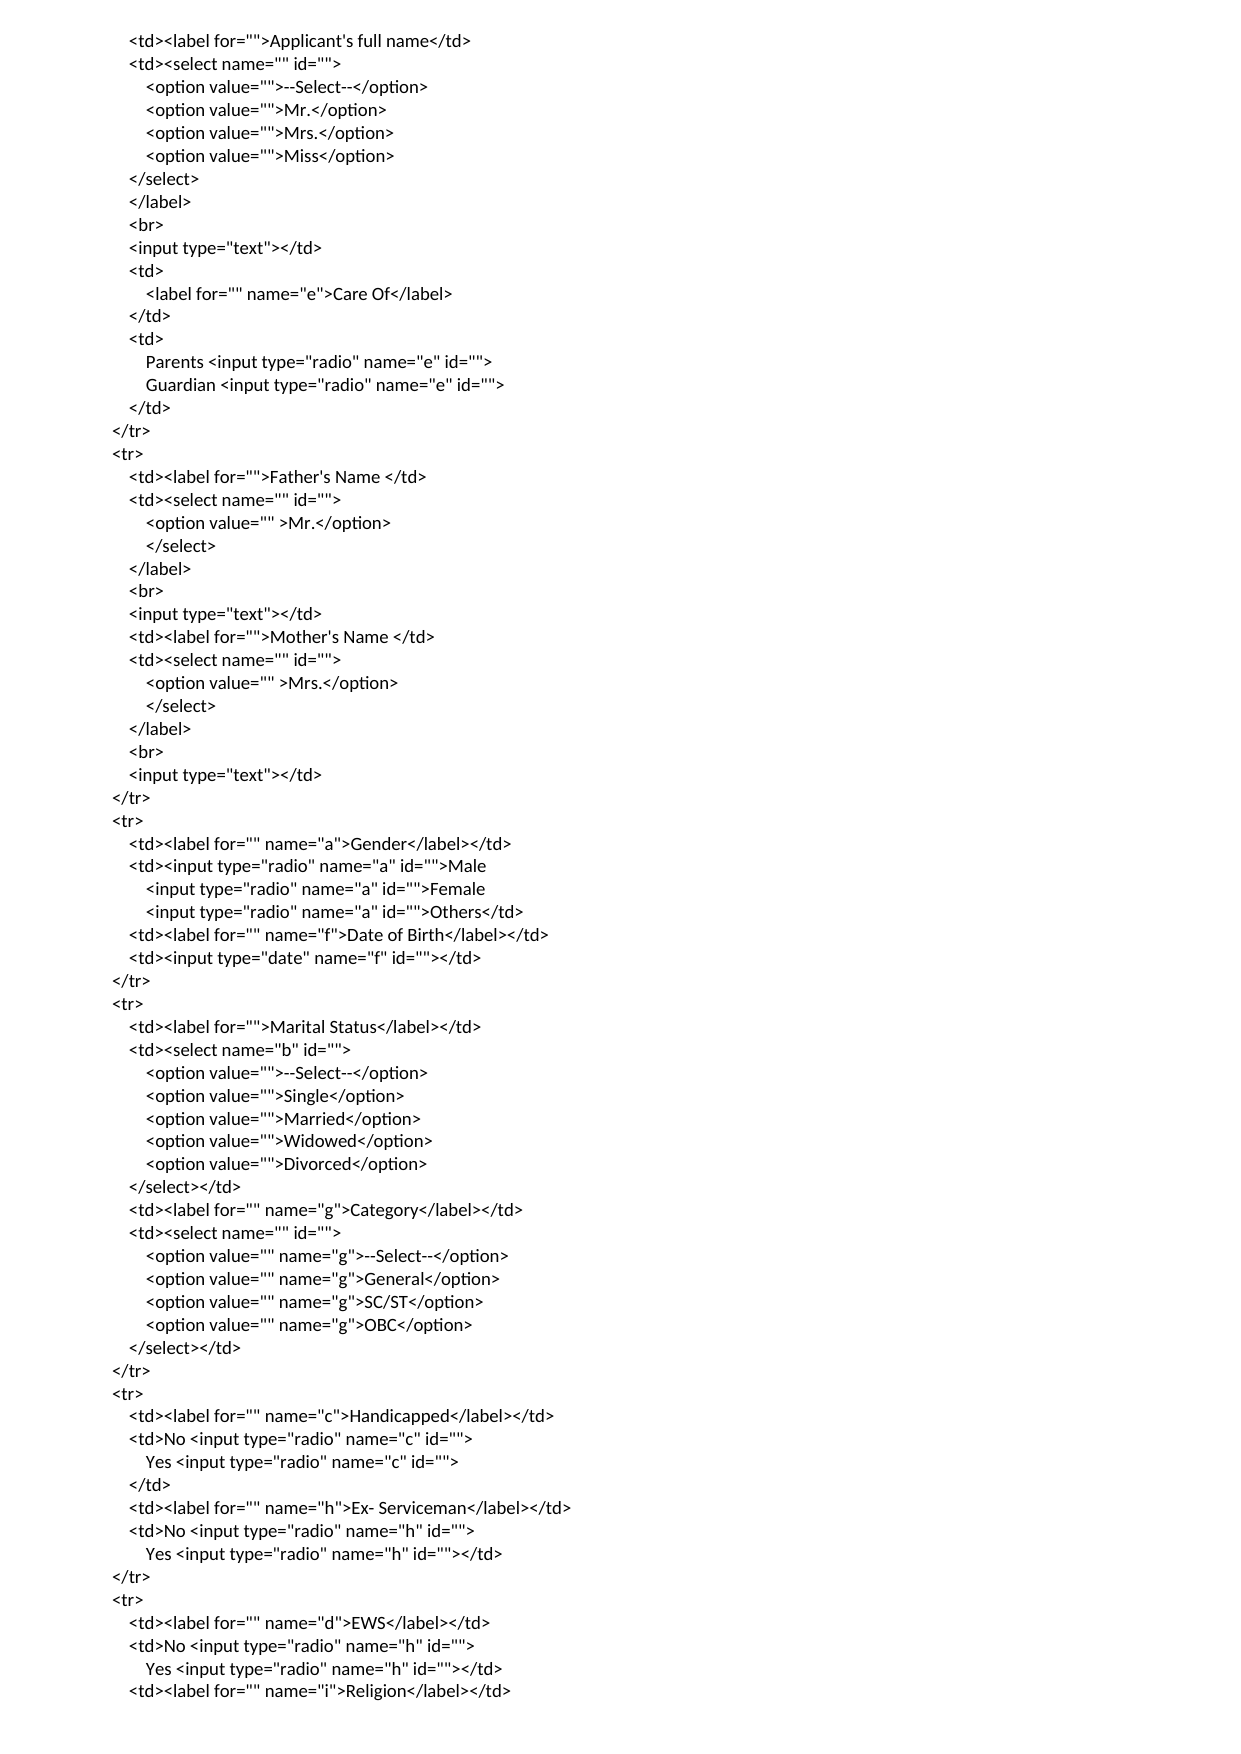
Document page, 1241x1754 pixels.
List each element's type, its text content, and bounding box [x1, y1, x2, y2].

text <td><label for="" name="h">Ex- Serviceman</label></td> [44, 1496, 1152, 1519]
text Parents <input type="radio" name="e" id=""> [44, 350, 1152, 373]
text <td><select name="" id=""> [44, 648, 1152, 671]
text <td><label for="" name="i">Religion</label></td> [44, 1679, 1152, 1702]
text </td> [44, 396, 1152, 419]
text <option value="">Widowed</option> [44, 1129, 1152, 1152]
text <input type="radio" name="a" id="">Others</td> [44, 900, 1152, 923]
text <option value="">Mrs.</option> [44, 121, 1152, 144]
text <td><label for="" name="g">Category</label></td> [44, 1198, 1152, 1221]
text <td><select name="b" id=""> [44, 1038, 1152, 1061]
text <option value="" >Mr.</option> [44, 511, 1152, 534]
text <td> [44, 259, 1152, 282]
text </select></td> [44, 1175, 1152, 1198]
text <td> [44, 327, 1152, 350]
text <input type="text"></td> [44, 236, 1152, 259]
text Yes <input type="radio" name="h" id=""></td> [44, 1542, 1152, 1565]
text <tr> [44, 442, 1152, 465]
text <br> [44, 213, 1152, 236]
text </tr> [44, 1359, 1152, 1382]
text <td><label for="">Applicant's full name</td> [44, 29, 1152, 52]
text </tr> [44, 419, 1152, 442]
text </td> [44, 304, 1152, 327]
text </tr> [44, 969, 1152, 992]
text </label> [44, 190, 1152, 213]
text <option value="" name="g">OBC</option> [44, 1313, 1152, 1336]
text <tr> [44, 809, 1152, 832]
text <td>No <input type="radio" name="h" id=""> [44, 1519, 1152, 1542]
text <td><input type="date" name="f" id=""></td> [44, 946, 1152, 969]
text <td><label for="">Father's Name </td> [44, 465, 1152, 488]
text <input type="text"></td> [44, 763, 1152, 786]
text </select> [44, 534, 1152, 557]
text Guardian <input type="radio" name="e" id=""> [44, 373, 1152, 396]
text <option value="">Married</option> [44, 1107, 1152, 1129]
text <input type="radio" name="a" id="">Female [44, 877, 1152, 900]
text <option value="" name="g">SC/ST</option> [44, 1290, 1152, 1313]
text <td><select name="" id=""> [44, 488, 1152, 511]
text <td><label for="">Marital Status</label></td> [44, 1015, 1152, 1038]
text <td><label for="">Mother's Name </td> [44, 625, 1152, 648]
text <option value="">Single</option> [44, 1084, 1152, 1107]
text Yes <input type="radio" name="h" id=""></td> [44, 1657, 1152, 1679]
text <option value="">Mr.</option> [44, 98, 1152, 121]
text <input type="text"></td> [44, 602, 1152, 625]
text <td><input type="radio" name="a" id="">Male [44, 854, 1152, 877]
text </select></td> [44, 1336, 1152, 1359]
text <option value="" name="g">General</option> [44, 1267, 1152, 1290]
text <td><label for="" name="d">EWS</label></td> [44, 1611, 1152, 1634]
text <label for="" name="e">Care Of</label> [44, 282, 1152, 304]
text <br> [44, 740, 1152, 763]
text Yes <input type="radio" name="c" id=""> [44, 1450, 1152, 1473]
text <option value="">--Select--</option> [44, 75, 1152, 98]
text <option value="" >Mrs.</option> [44, 671, 1152, 694]
text </select> [44, 694, 1152, 717]
text <td><label for="" name="a">Gender</label></td> [44, 832, 1152, 854]
text <tr> [44, 1588, 1152, 1611]
text <td>No <input type="radio" name="c" id=""> [44, 1427, 1152, 1450]
text <td><select name="" id=""> [44, 1221, 1152, 1244]
text <td>No <input type="radio" name="h" id=""> [44, 1634, 1152, 1657]
text <tr> [44, 992, 1152, 1015]
text </label> [44, 557, 1152, 579]
text <td><label for="" name="c">Handicapped</label></td> [44, 1404, 1152, 1427]
text <option value="">Divorced</option> [44, 1152, 1152, 1175]
text </label> [44, 717, 1152, 740]
text </td> [44, 1473, 1152, 1496]
text <option value="">--Select--</option> [44, 1061, 1152, 1084]
text </tr> [44, 786, 1152, 809]
text <tr> [44, 1382, 1152, 1404]
text <td><label for="" name="f">Date of Birth</label></td> [44, 923, 1152, 946]
text </select> [44, 167, 1152, 190]
text <option value="" name="g">--Select--</option> [44, 1244, 1152, 1267]
text <br> [44, 579, 1152, 602]
text </tr> [44, 1565, 1152, 1588]
text <td><select name="" id=""> [44, 52, 1152, 75]
text <option value="">Miss</option> [44, 144, 1152, 167]
